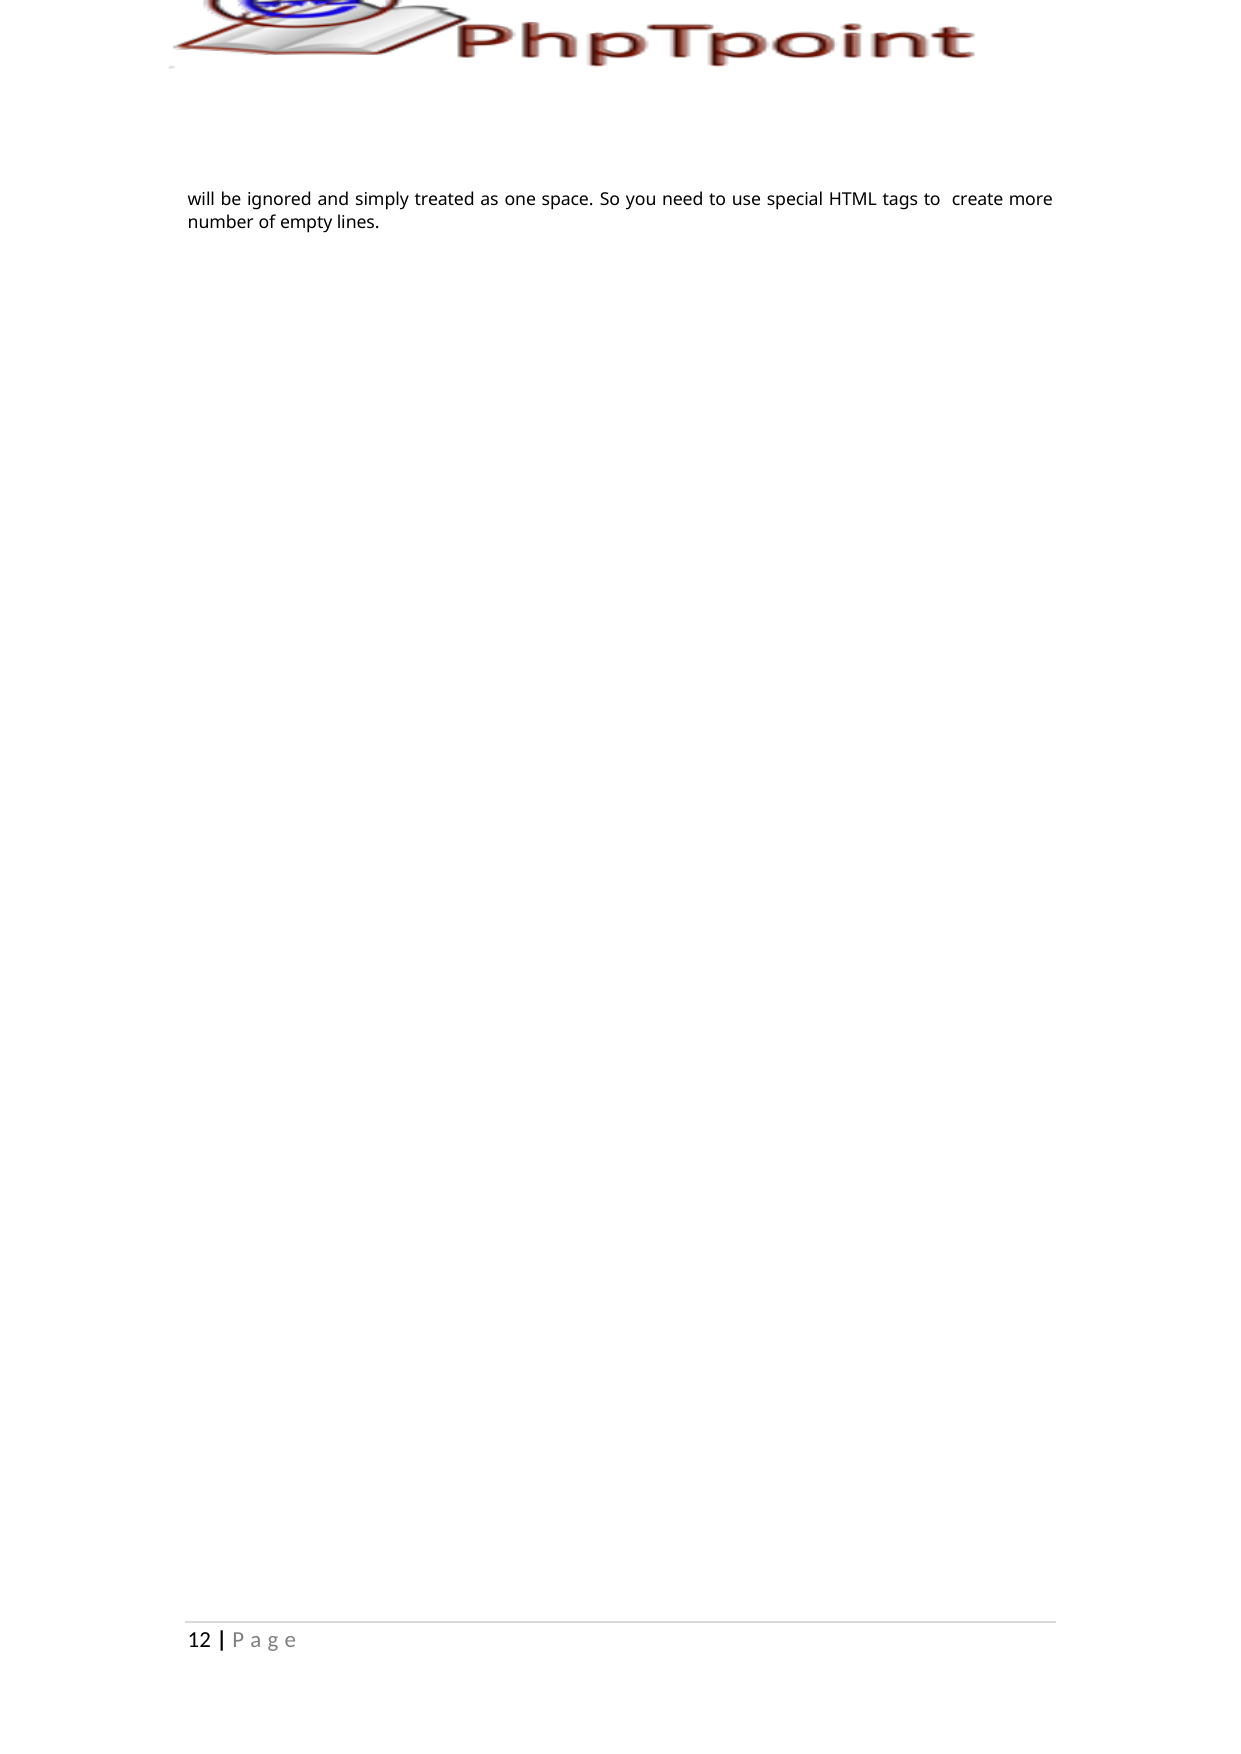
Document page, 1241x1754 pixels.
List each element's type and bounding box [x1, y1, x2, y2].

text [187, 186, 1053, 234]
picture [168, 0, 1032, 112]
